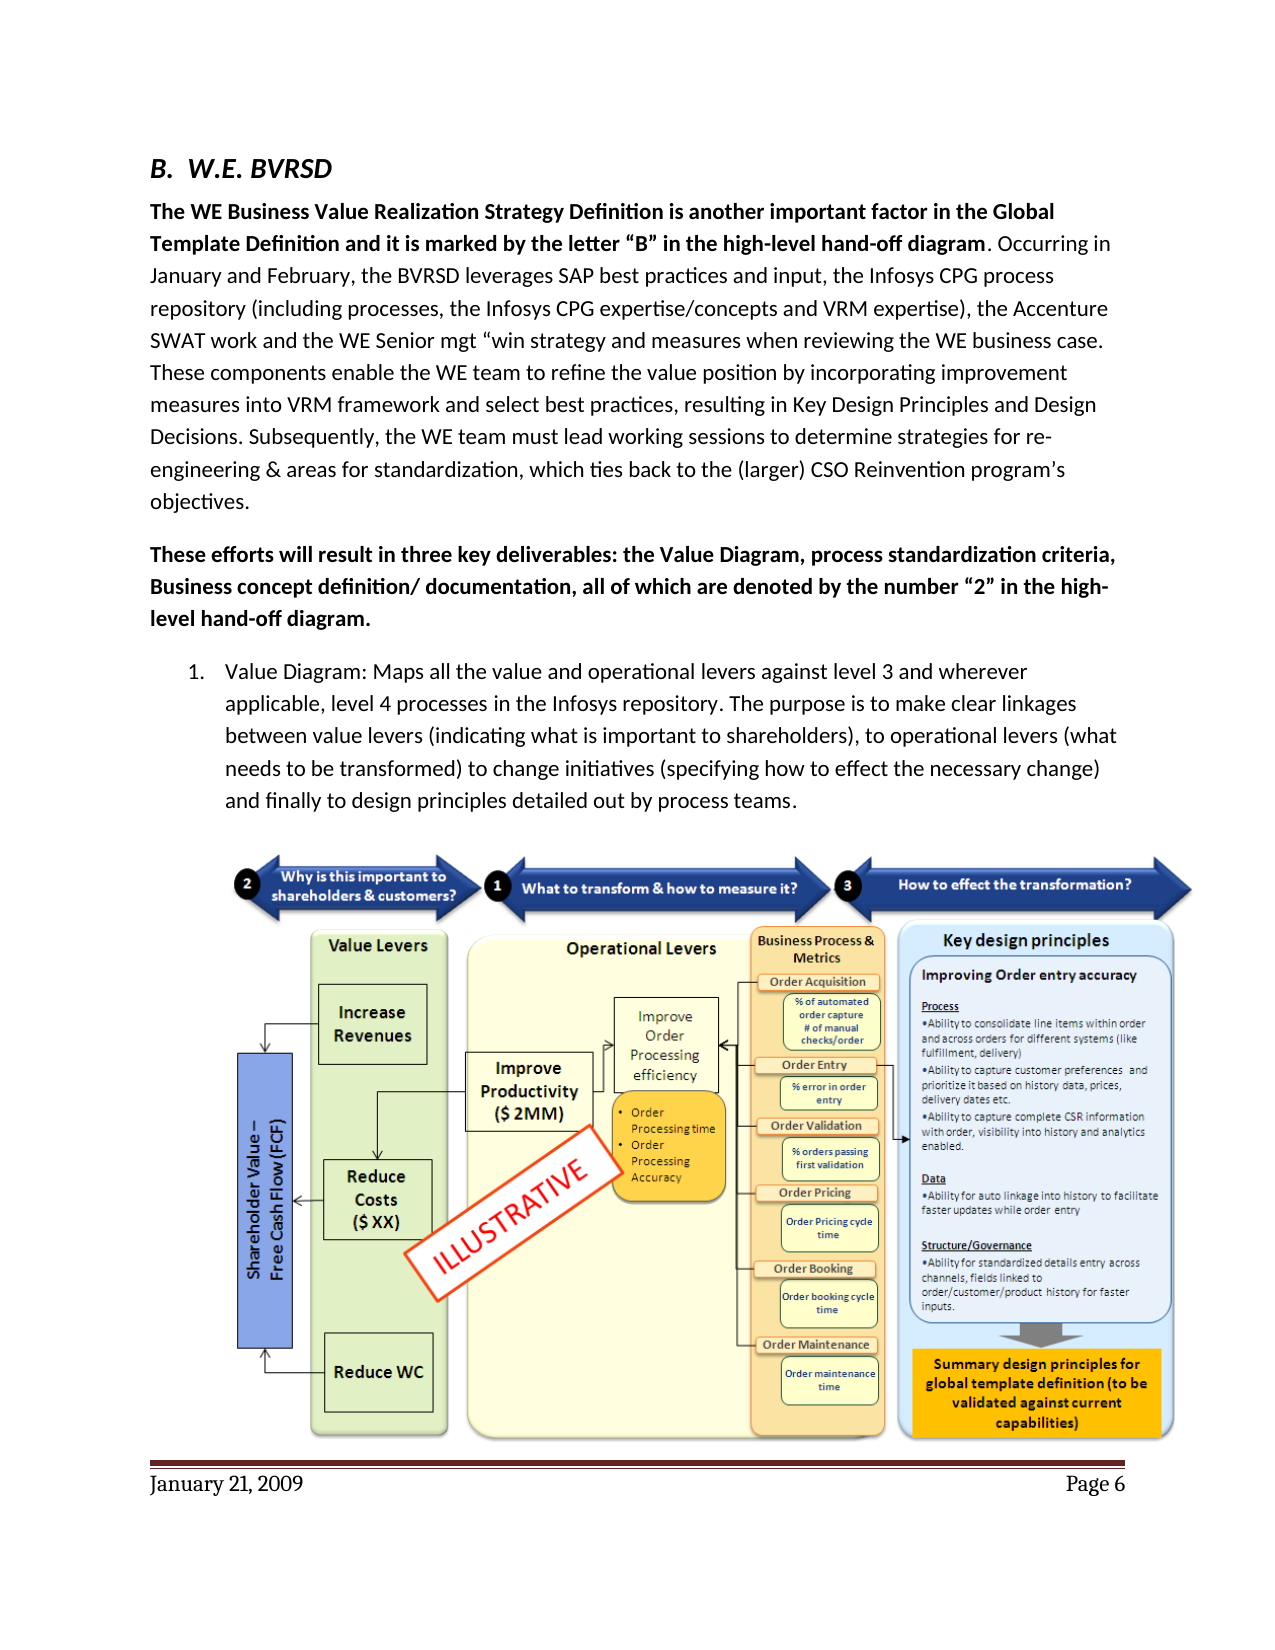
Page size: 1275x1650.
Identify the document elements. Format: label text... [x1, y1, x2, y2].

text The WE Business Value Realization Strategy Definition is another important factor in the Global Template Definition and it is marked by the letter “B” in the high-level hand-off diagram. Occurring in January and February, the BVRSD leverages SAP best practices and input, the CPG process repository (including processes, the CPG expertise/concepts and VRM expertise), the Accenture SWAT work and the WE Senior mgt “win strategy and measures when reviewing the WE business case. These components enable the WE team to refine the value position by incorporating improvement measures into VRM framework and select best practices, resulting in Key Design Principles and Design Decisions. Subsequently, the WE team must lead working sessions to determine strategies for re-engineering & areas for standardization, which ties back to the (larger) CSO Reinvention program’s objectives. [150, 197, 1125, 515]
subtitle B. W.E. BVRSD [150, 150, 1125, 186]
picture [225, 850, 1199, 1446]
list Value Diagram: Maps all the value and operational levers against level 3 and wherever applicable, level 4 processes in the Infosys repository. The purpose is to make clear linkages between value levers (indicating what is important to shareholders), to operational levers (what needs to be transformed) to change initiatives (specifying how to effect the necessary change) and finally to design principles detailed out by process teams. [187, 657, 1125, 814]
text These efforts will result in three key deliverables: the Value Diagram, process standardization criteria, Business concept definition/ documentation, all of which are denoted by the number “2” in the high-level hand-off diagram. [150, 540, 1125, 632]
